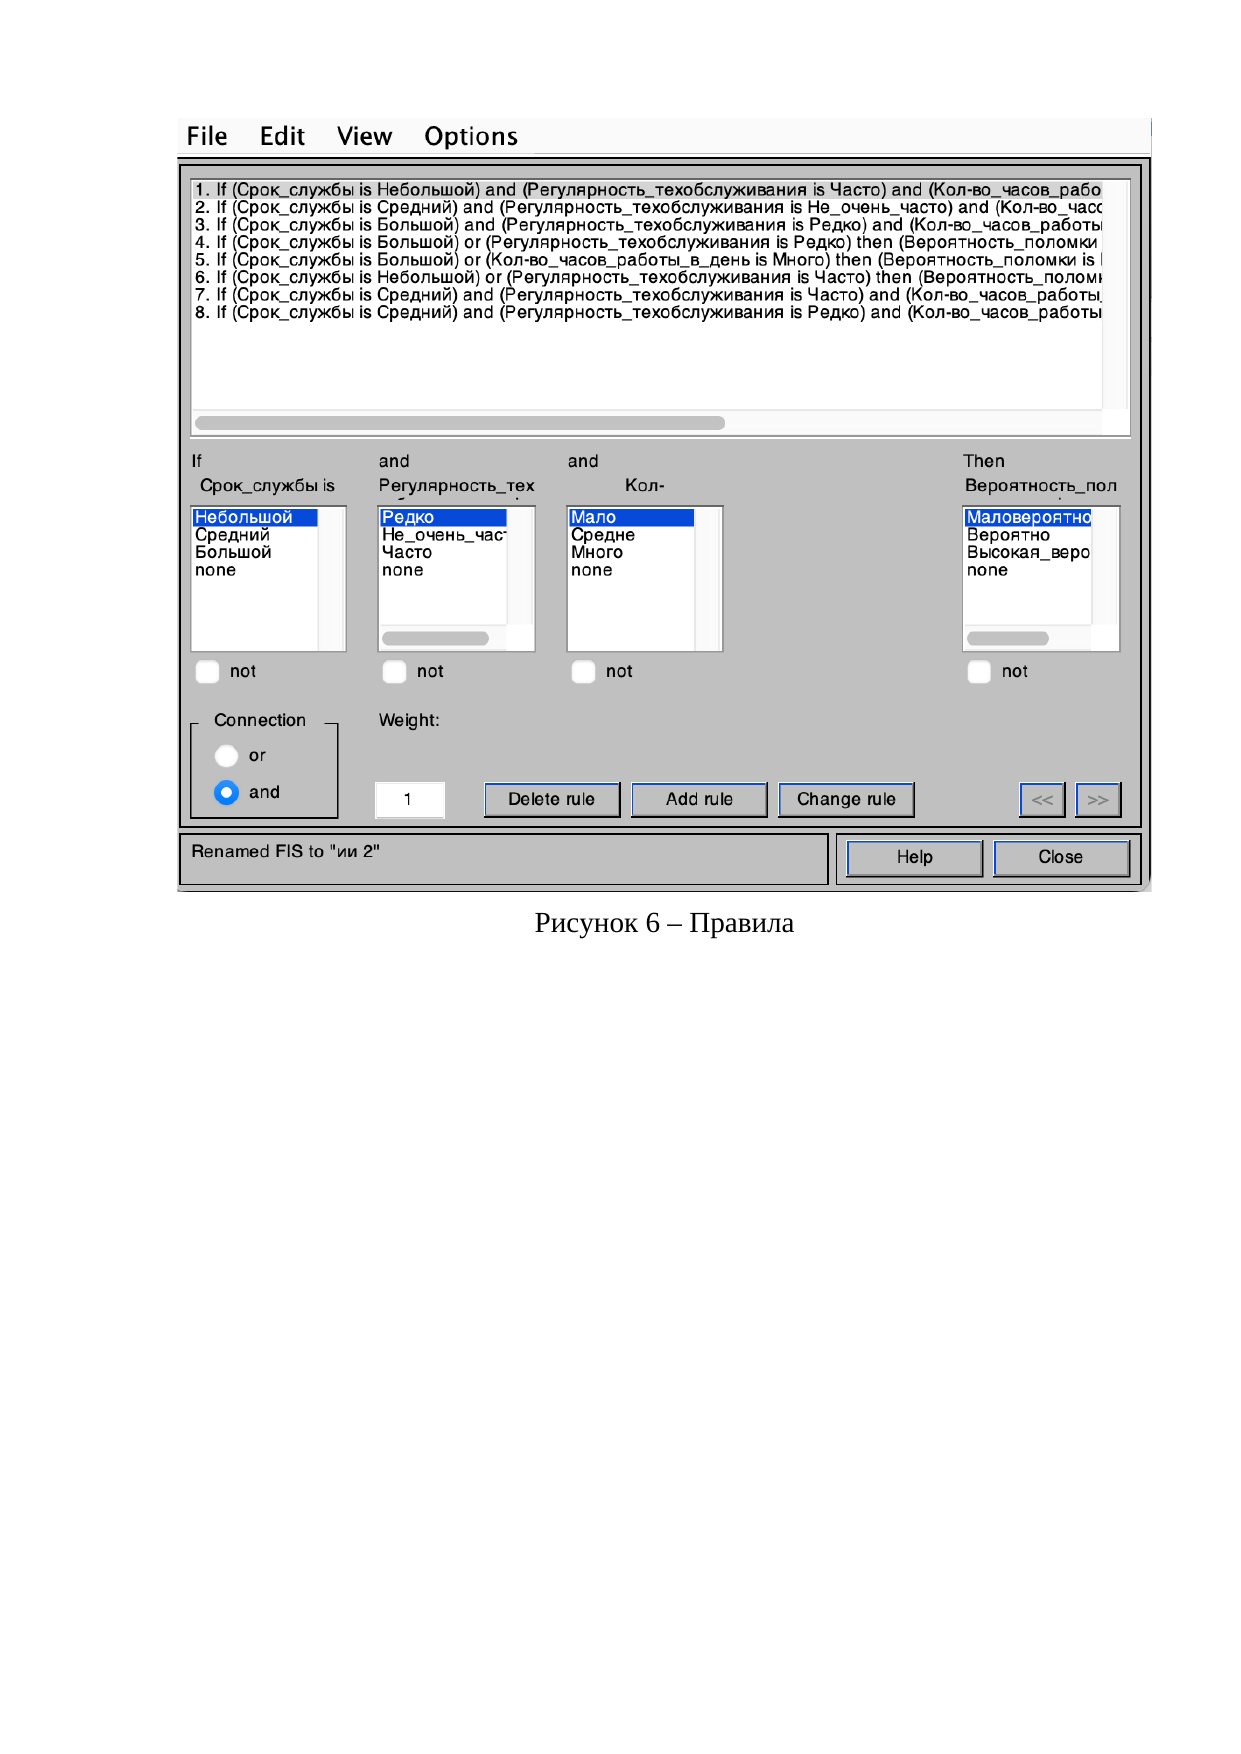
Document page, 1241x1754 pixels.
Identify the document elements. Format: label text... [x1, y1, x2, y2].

picture [177, 118, 1152, 892]
text Рисунок 6 – Правила [177, 905, 1152, 939]
